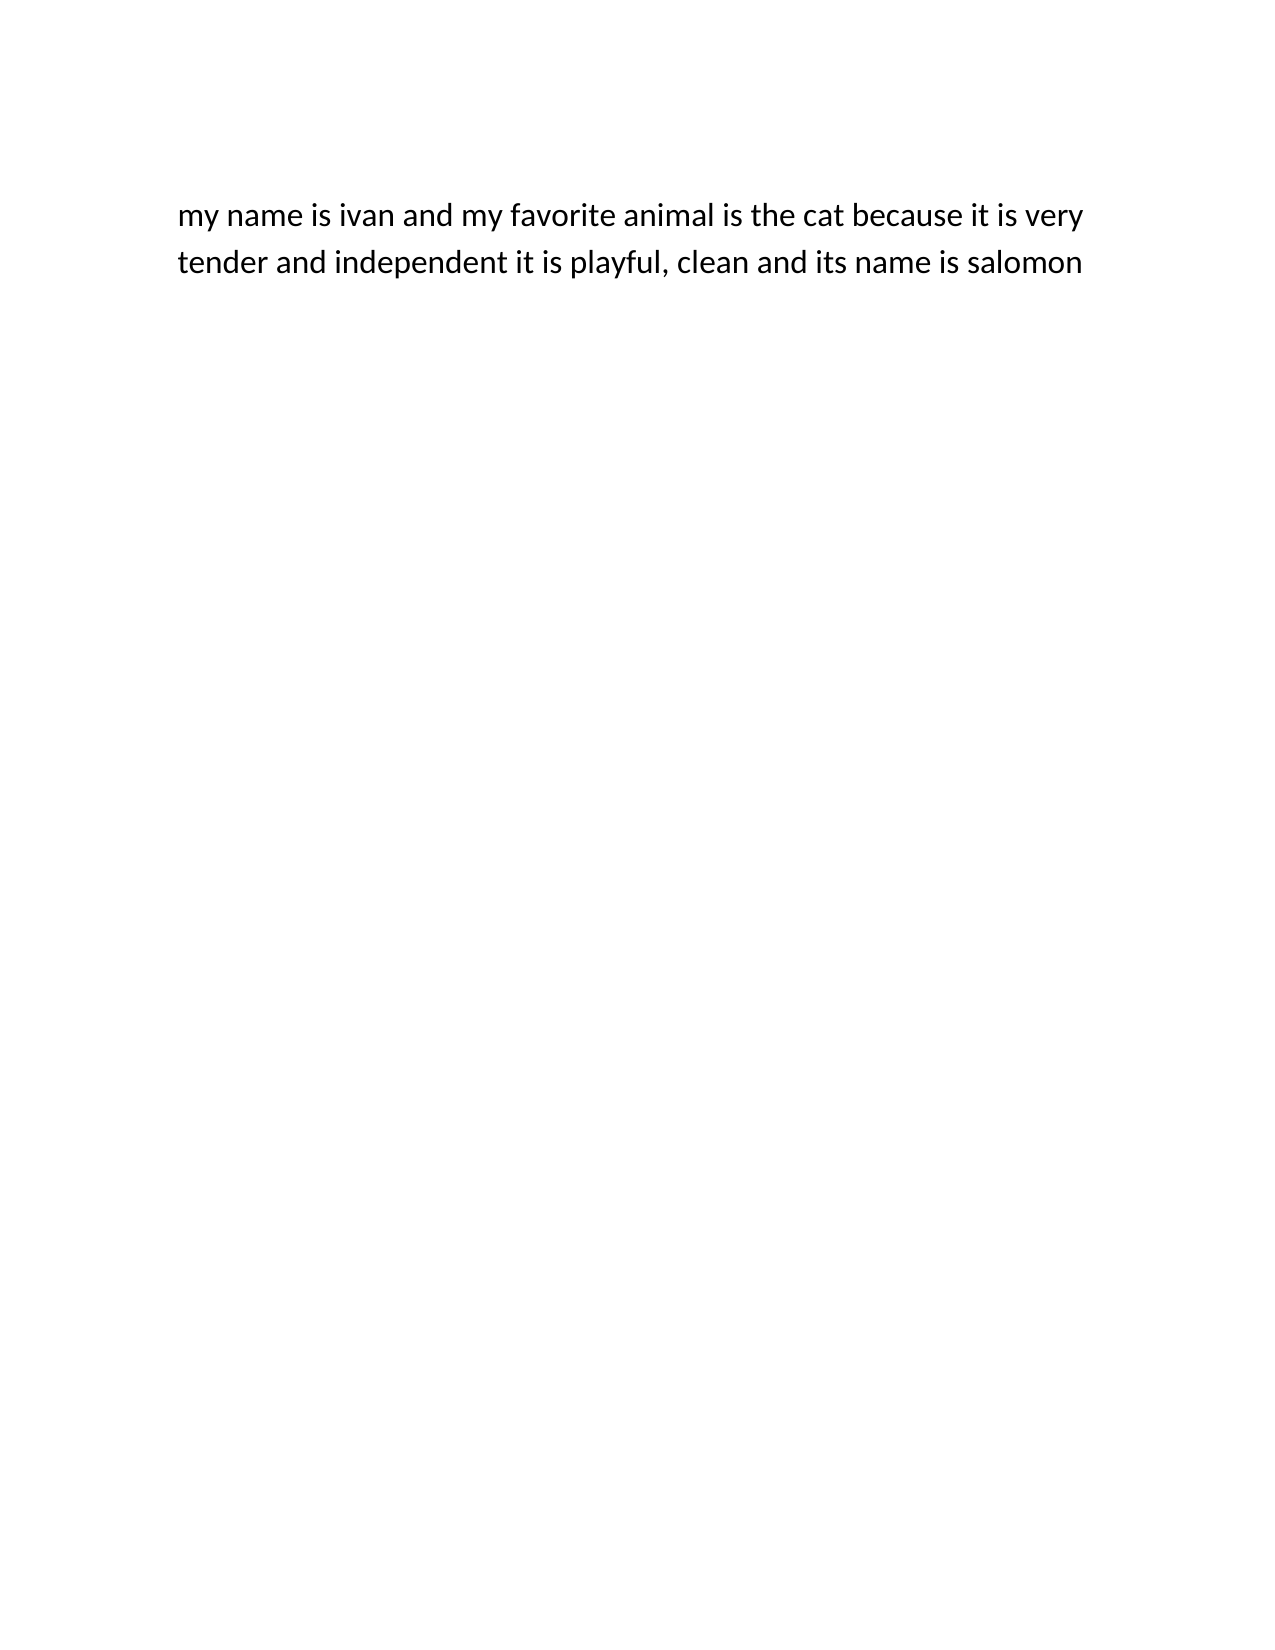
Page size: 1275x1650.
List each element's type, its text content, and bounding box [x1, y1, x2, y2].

text my name is ivan and my favorite animal is the cat because it is very tender and independent it is playful, clean and its name is salomon [177, 148, 1098, 282]
